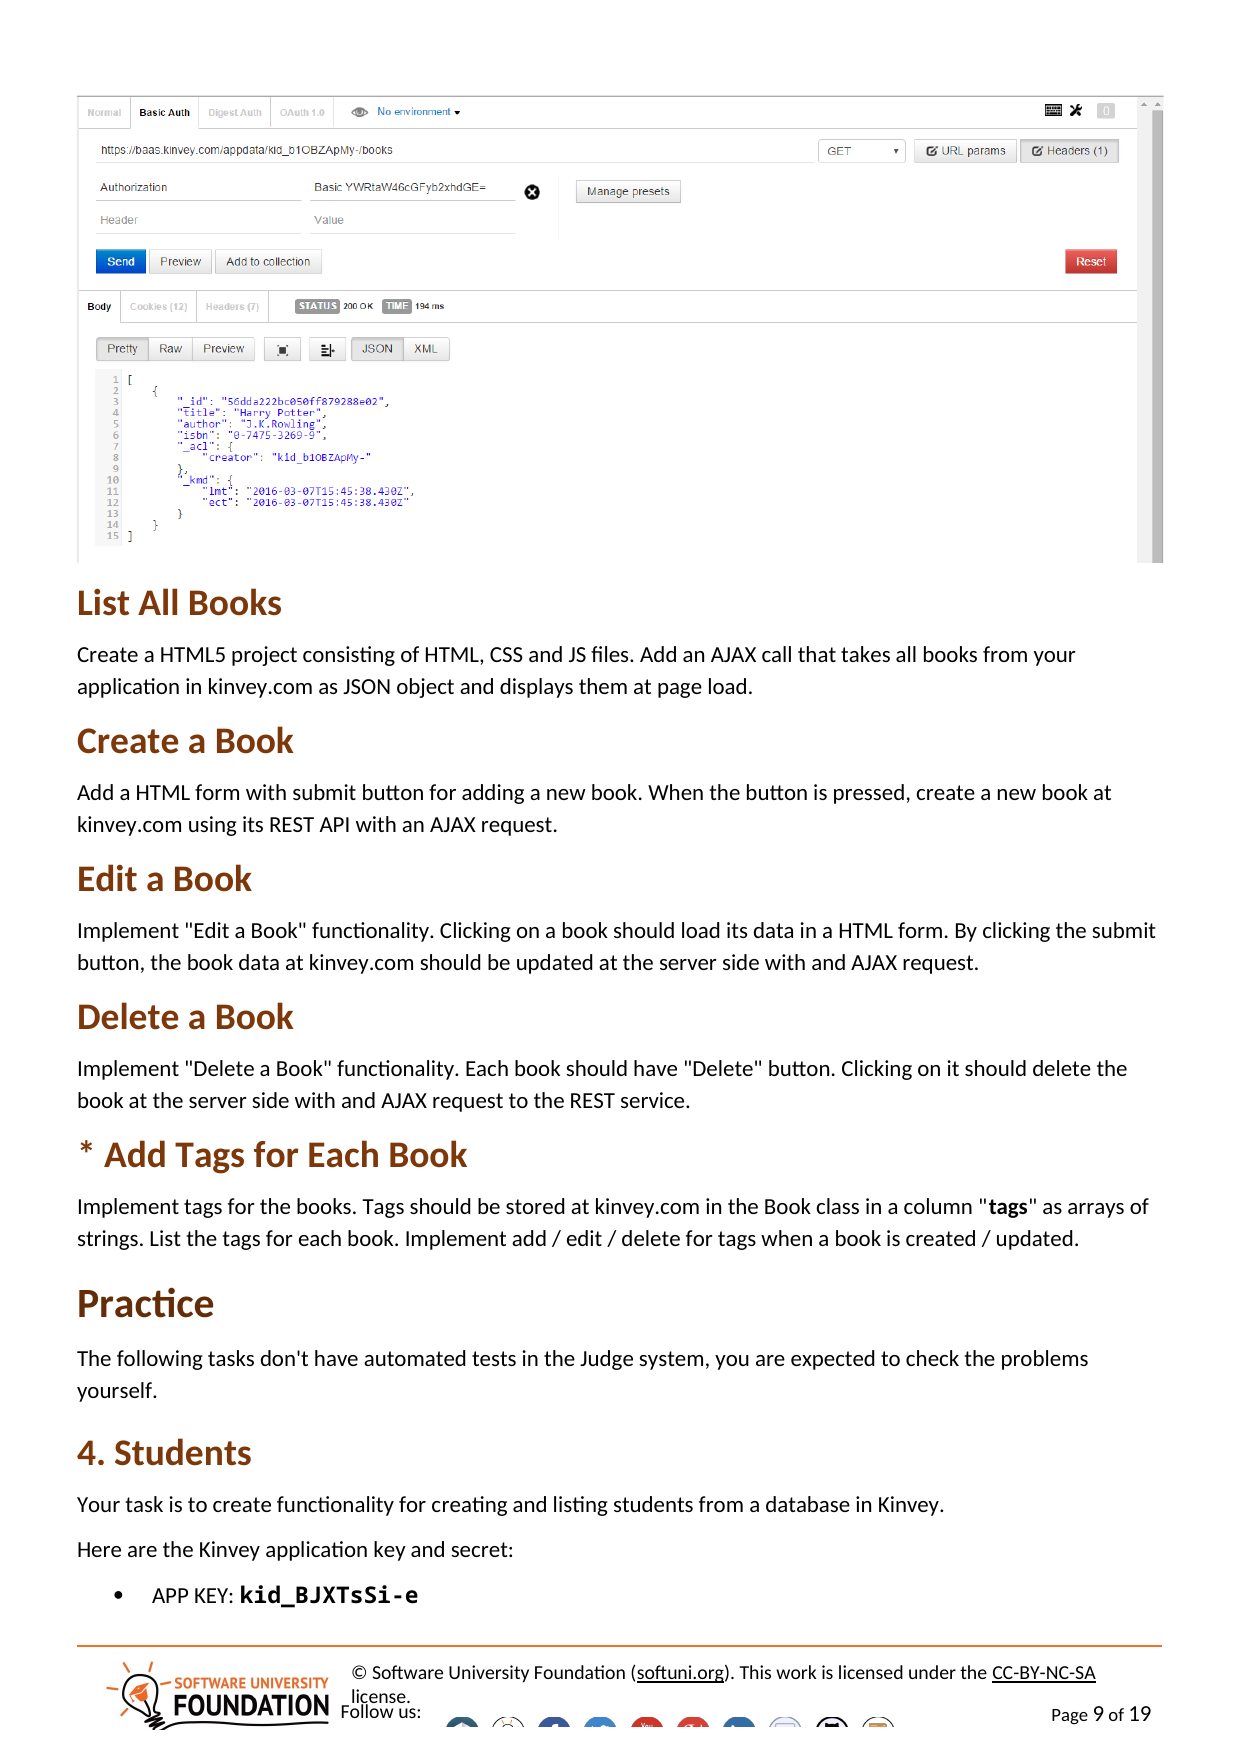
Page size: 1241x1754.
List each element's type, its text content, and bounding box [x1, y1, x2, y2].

subtitle Students [77, 1429, 1163, 1475]
picture [583, 1717, 617, 1727]
list APP KEY: kid_BJXTsSi-e [114, 1579, 1163, 1611]
subtitle Delete a Book [77, 993, 1163, 1039]
picture [861, 1717, 895, 1727]
picture [630, 1717, 663, 1727]
subtitle Edit a Book [77, 855, 1163, 901]
text Your task is to create functionality for creating and listing students from a database in Kinvey. [77, 1490, 1163, 1518]
picture [76, 95, 1164, 563]
picture [537, 1717, 571, 1727]
picture [105, 1661, 329, 1730]
subtitle * Add Tags for Each Book [77, 1131, 1163, 1177]
text Implement tags for the books. Tags should be stored at kinvey.com in the Book class in a column "tags" as arrays of strings. List the tags for each book. Implement add / edit / delete for tags when a book is created / updated. [77, 1192, 1163, 1252]
picture [676, 1717, 710, 1727]
text Create a HTML5 project consisting of HTML, CSS and JS files. Add an AJAX call that takes all books from your application in kinvey.com as JSON object and displays them at page load. [77, 640, 1163, 700]
picture [815, 1717, 848, 1727]
subtitle Practice [77, 1277, 1163, 1328]
text Implement "Delete a Book" functionality. Each book should have "Delete" button. Clicking on it should delete the book at the server side with and AJAX request to the REST service. [77, 1054, 1163, 1114]
picture [722, 1717, 756, 1727]
text Implement "Edit a Book" functionality. Clicking on a book should load its data in a HTML form. By clicking the submit button, the book data at kinvey.com should be updated at the server side with and AJAX request. [77, 916, 1163, 976]
picture [445, 1717, 478, 1727]
text The following tasks don't have automated tests in the Judge system, you are expected to check the problems yourself. [77, 1344, 1163, 1404]
subtitle List All Books [77, 579, 1163, 625]
picture [768, 1717, 802, 1727]
picture [491, 1717, 525, 1727]
text Here are the Kinvey application key and secret: [77, 1535, 1163, 1563]
subtitle Create a Book [77, 717, 1163, 763]
text Add a HTML form with submit button for adding a new book. When the button is pressed, create a new book at kinvey.com using its REST API with an AJAX request. [77, 778, 1163, 838]
